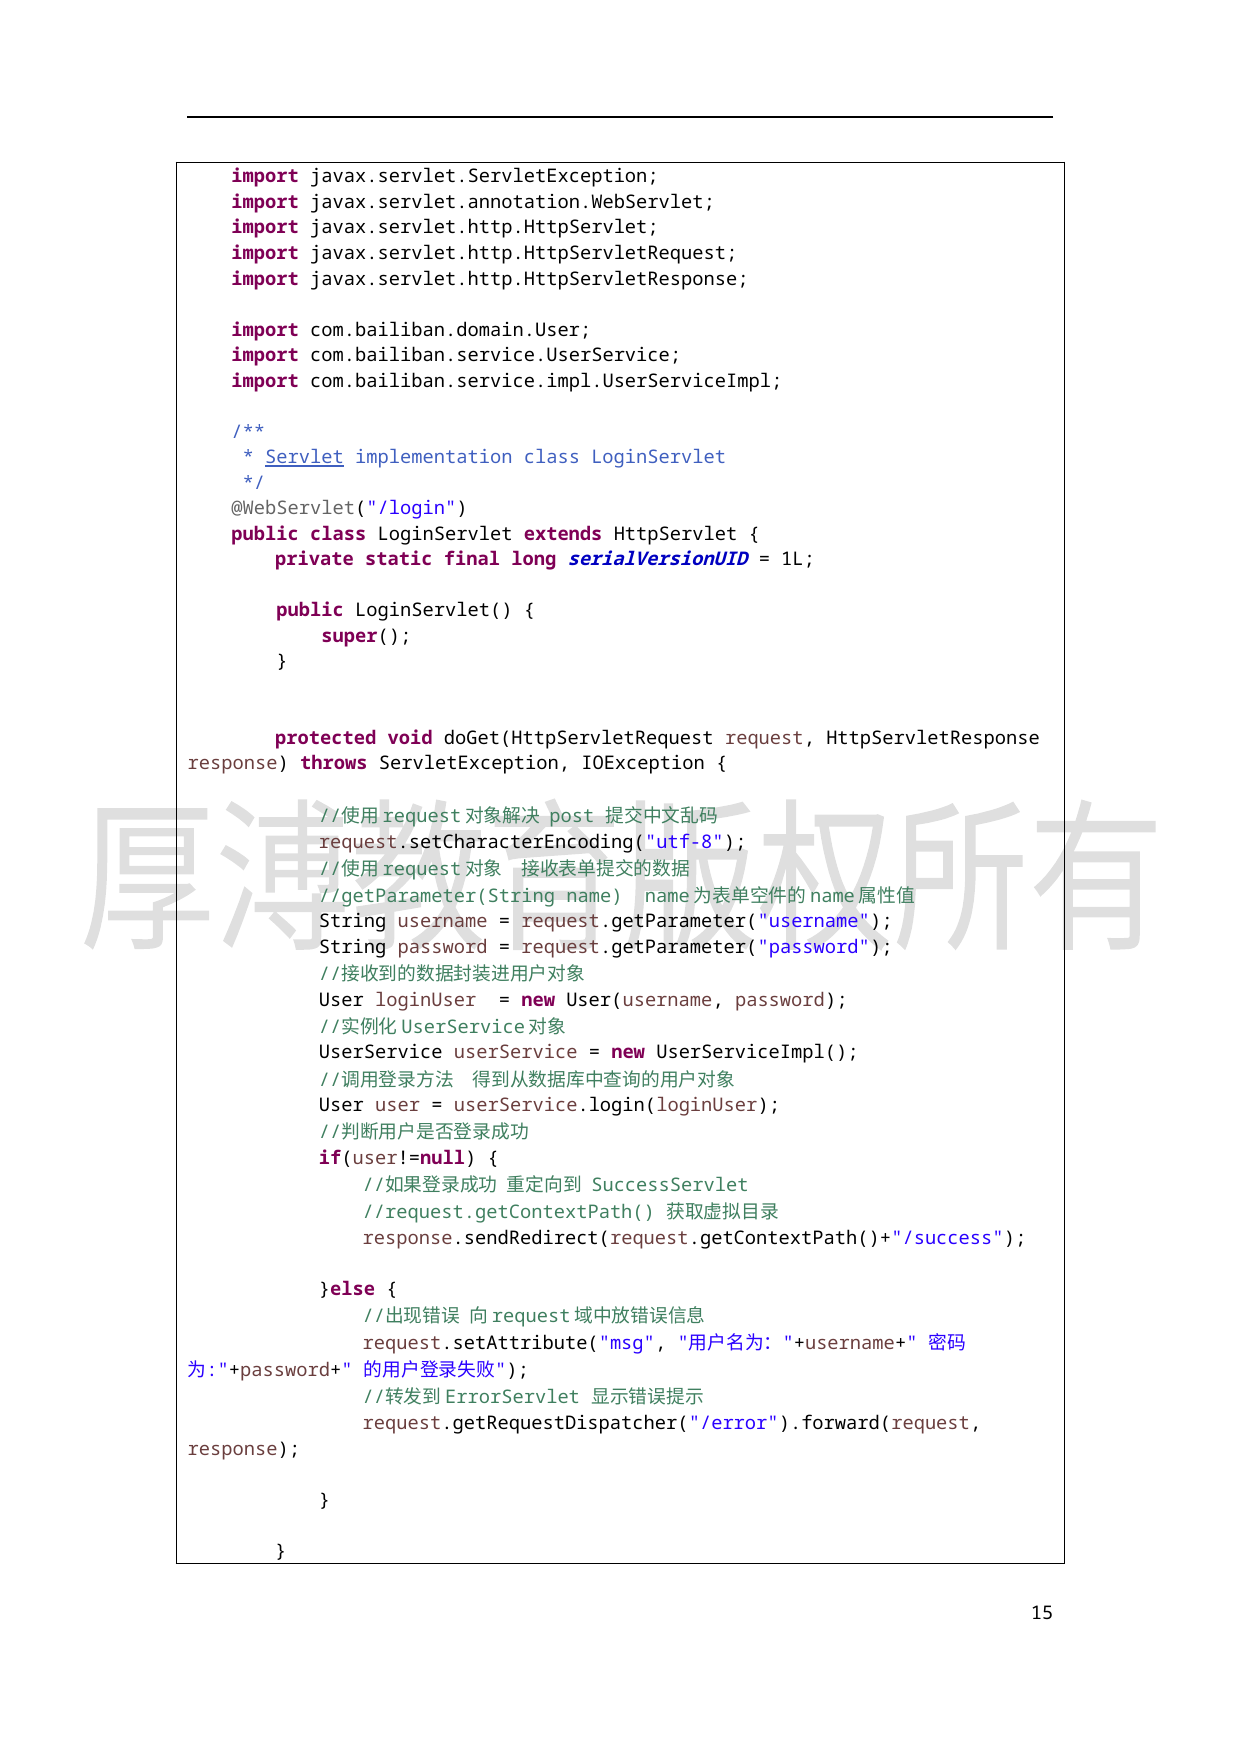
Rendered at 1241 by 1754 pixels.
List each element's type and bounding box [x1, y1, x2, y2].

table_header [177, 163, 1064, 1562]
